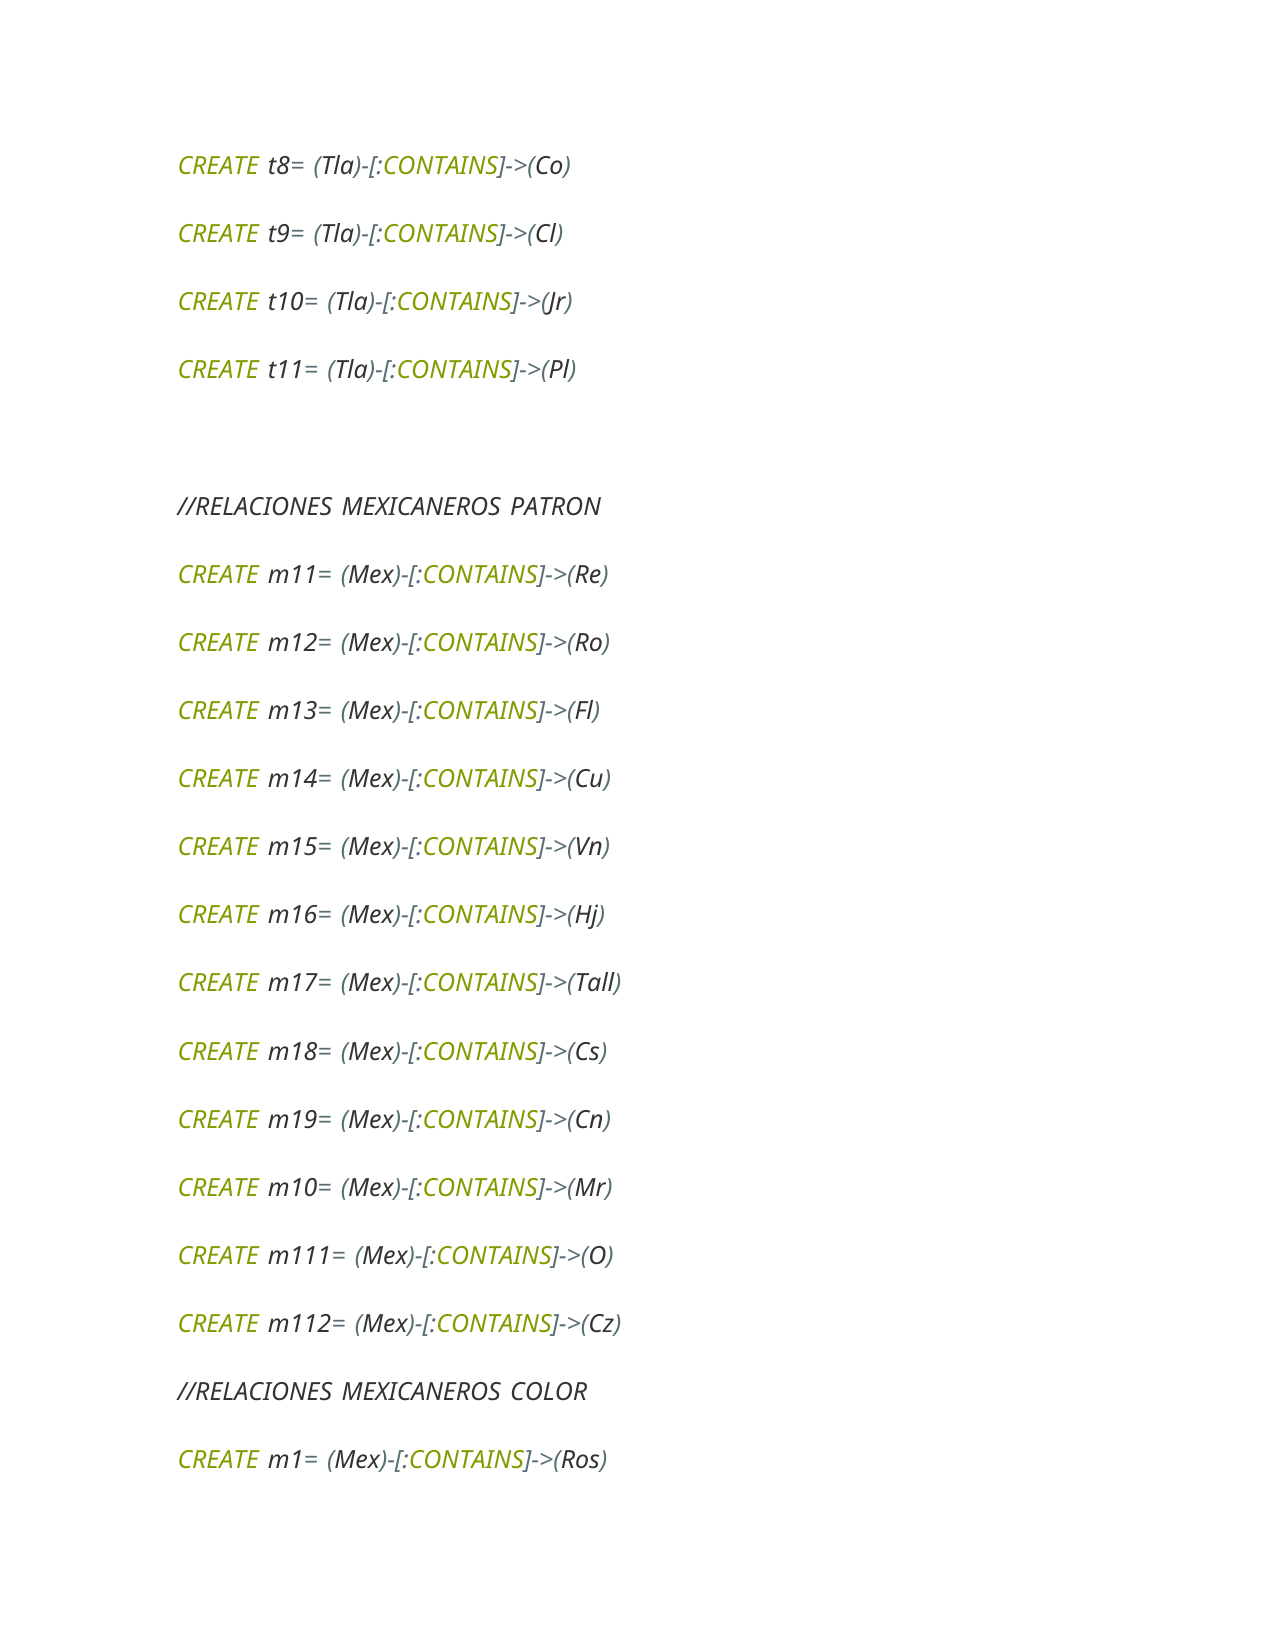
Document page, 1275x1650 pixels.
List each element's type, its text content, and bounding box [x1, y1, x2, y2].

text //RELACIONES MEXICANEROS COLOR [177, 1374, 1098, 1408]
text CREATE t10= (Tla)-[:CONTAINS]->(Jr) [177, 284, 1098, 318]
text CREATE m14= (Mex)-[:CONTAINS]->(Cu) [177, 761, 1098, 795]
text CREATE m112= (Mex)-[:CONTAINS]->(Cz) [177, 1306, 1098, 1340]
text CREATE m10= (Mex)-[:CONTAINS]->(Mr) [177, 1169, 1098, 1203]
text CREATE t9= (Tla)-[:CONTAINS]->(Cl) [177, 216, 1098, 250]
text CREATE m111= (Mex)-[:CONTAINS]->(O) [177, 1238, 1098, 1272]
text //RELACIONES MEXICANEROS PATRON [177, 488, 1098, 522]
text CREATE m15= (Mex)-[:CONTAINS]->(Vn) [177, 829, 1098, 863]
text CREATE t8= (Tla)-[:CONTAINS]->(Co) [177, 148, 1098, 182]
text CREATE m1= (Mex)-[:CONTAINS]->(Ros) [177, 1442, 1098, 1476]
text CREATE m19= (Mex)-[:CONTAINS]->(Cn) [177, 1101, 1098, 1135]
text CREATE m18= (Mex)-[:CONTAINS]->(Cs) [177, 1033, 1098, 1067]
text CREATE m13= (Mex)-[:CONTAINS]->(Fl) [177, 693, 1098, 727]
text CREATE m12= (Mex)-[:CONTAINS]->(Ro) [177, 624, 1098, 658]
text CREATE t11= (Tla)-[:CONTAINS]->(Pl) [177, 352, 1098, 386]
text CREATE m17= (Mex)-[:CONTAINS]->(Tall) [177, 965, 1098, 999]
text CREATE m11= (Mex)-[:CONTAINS]->(Re) [177, 556, 1098, 590]
text CREATE m16= (Mex)-[:CONTAINS]->(Hj) [177, 897, 1098, 931]
